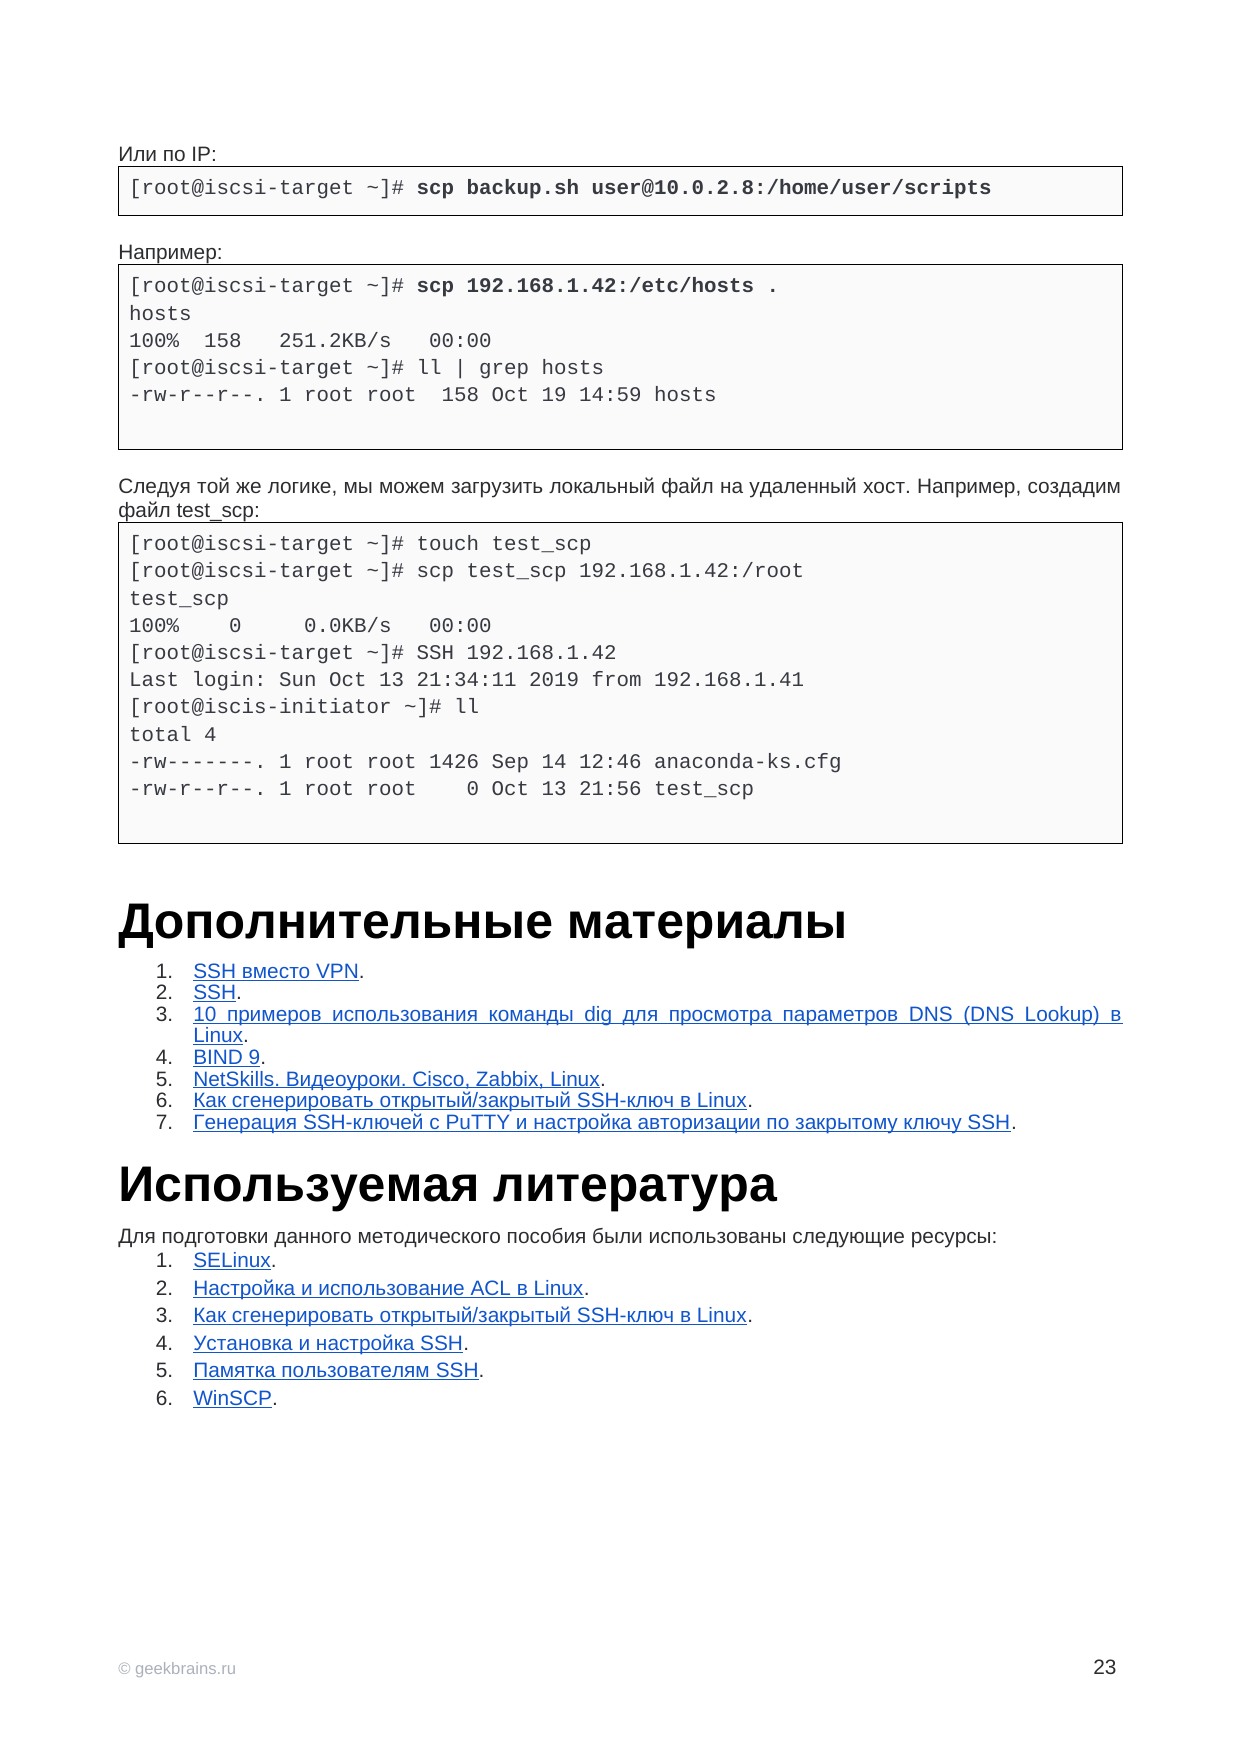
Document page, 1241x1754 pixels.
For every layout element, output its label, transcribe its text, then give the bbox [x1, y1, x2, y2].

list NetSkills. Видеоуроки. Cisco, Zabbix, Linux. [156, 1069, 1122, 1090]
list Как сгенерировать открытый/закрытый SSH-ключ в Linux. [156, 1090, 1122, 1112]
table_header [root@iscsi-target ~]# scp 192.168.1.42:/etc/hosts . hosts 100% 158 251.2KB/s 00:00 [root@iscsi-target ~]# ll | grep hosts -rw-r--r--. 1 root root 158 Oct 19 14:59 hosts [119, 265, 1122, 449]
text Для подготовки данного методического пособия были использованы следующие ресурсы: [118, 1224, 1122, 1248]
subtitle Дополнительные материалы [118, 891, 1122, 948]
subtitle Используемая литература [118, 1154, 1122, 1212]
list Настройка и использование ACL в Linux. [156, 1276, 1122, 1300]
list SELinux. [156, 1248, 1122, 1272]
list SSH вместо VPN. [156, 961, 1122, 983]
list WinSCP. [156, 1386, 1122, 1410]
list SSH. [156, 983, 1122, 1004]
table_header [root@iscsi-target ~]# scp backup.sh user@10.0.2.8:/home/user/scripts [119, 167, 1122, 215]
list BIND 9. [156, 1047, 1122, 1069]
text Или по IP: [118, 118, 1122, 166]
list Как сгенерировать открытый/закрытый SSH-ключ в Linux. [156, 1303, 1122, 1327]
list 10 примеров использования команды dig для просмотра параметров DNS (DNS Lookup) в Linux. [156, 1004, 1122, 1047]
list Генерация SSH-ключей с PuTTY и настройка авторизации по закрытому ключу SSH. [156, 1112, 1122, 1133]
text Следуя той же логике, мы можем загрузить локальный файл на удаленный хост. Например, создадим файл test_scp: [118, 474, 1122, 522]
table_header [root@iscsi-target ~]# touch test_scp [root@iscsi-target ~]# scp test_scp 192.168.1.42:/root test_scp 100% 0 0.0KB/s 00:00 [root@iscsi-target ~]# SSH 192.168.1.42 Last login: Sun Oct 13 21:34:11 2019 from 192.168.1.41 [root@iscis-initiator ~]# ll total 4 -rw-------. 1 root root 1426 Sep 14 12:46 anaconda-ks.cfg -rw-r--r--. 1 root root 0 Oct 13 21:56 test_scp [119, 523, 1122, 843]
list Установка и настройка SSH. [156, 1331, 1122, 1355]
text Например: [118, 216, 1122, 264]
list Памятка пользователям SSH. [156, 1358, 1122, 1382]
